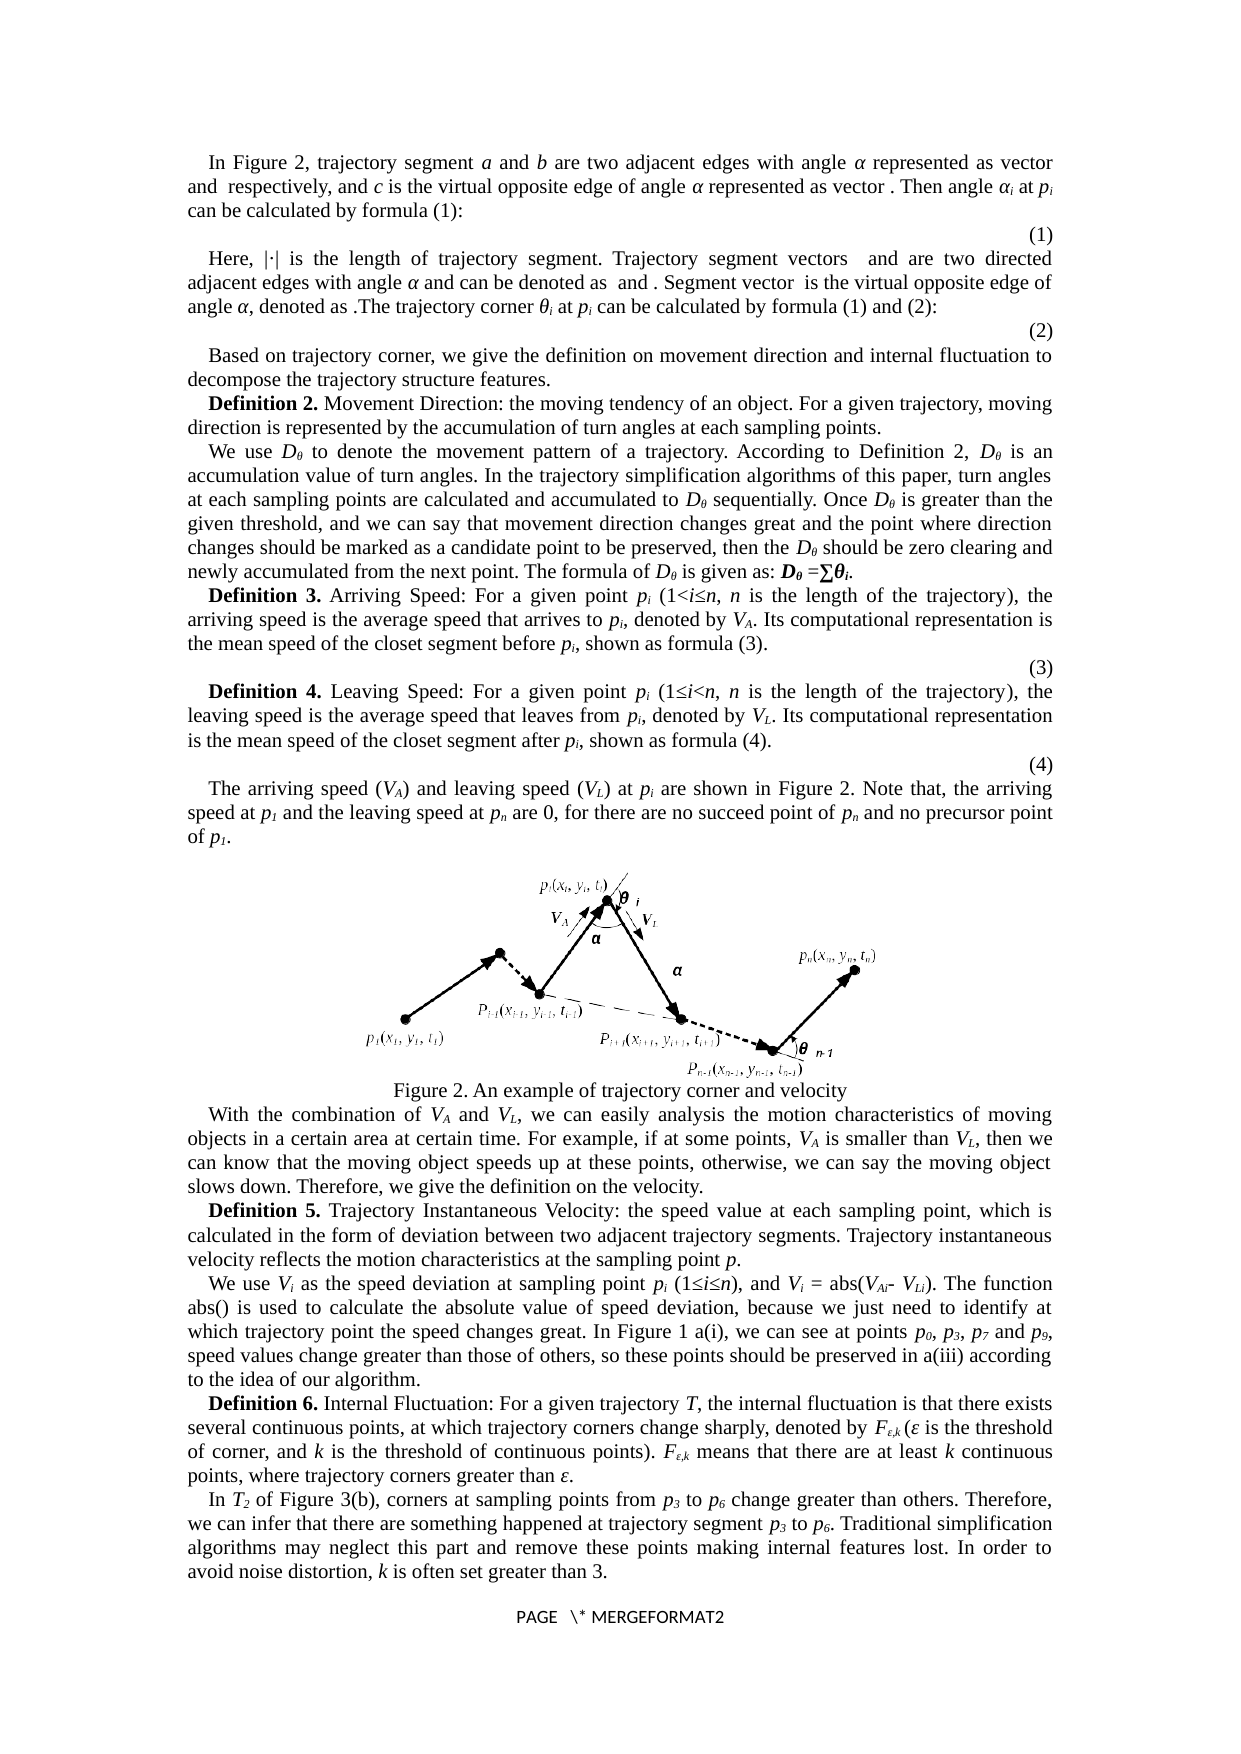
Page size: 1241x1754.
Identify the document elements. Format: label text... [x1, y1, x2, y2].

text Here, |·| is the length of trajectory segment. Trajectory segment vectors and are two directed adjacent edges with angle α and can be denoted as and . Segment vector is the virtual opposite edge of angle α, denoted as .The trajectory corner θi at pi can be calculated by formula (1) and (2): [187, 246, 1053, 318]
text Based on trajectory corner, we give the definition on movement direction and internal fluctuation to decompose the trajectory structure features. [187, 342, 1053, 391]
text Definition 4. Leaving Speed: For a given point pi (1≤i<n, n is the length of the trajectory), the leaving speed is the average speed that leaves from pi, denoted by VL. Its computational representation is the mean speed of the closet segment after pi, shown as formula (4). [187, 679, 1053, 752]
text The arriving speed (VA) and leaving speed (VL) at pi are shown in Figure 2. Note that, the arriving speed at p1 and the leaving speed at pn are 0, for there are no succeed point of pn and no precursor point of p1. [187, 776, 1053, 848]
text In Figure 2, trajectory segment a and b are two adjacent edges with angle α represented as vector and respectively, and c is the virtual opposite edge of angle α represented as vector . Then angle αi at pi can be calculated by formula (1): [187, 150, 1053, 222]
text (4) [187, 752, 1053, 776]
text Definition 3. Arriving Speed: For a given point pi (1<i≤n, n is the length of the trajectory), the arriving speed is the average speed that arrives to pi, denoted by VA. Its computational representation is the mean speed of the closet segment before pi, shown as formula (3). [187, 583, 1053, 655]
text We use Dθ to denote the movement pattern of a trajectory. According to Definition 2, Dθ is an accumulation value of turn angles. In the trajectory simplification algorithms of this paper, turn angles at each sampling points are calculated and accumulated to Dθ sequentially. Once Dθ is greater than the given threshold, and we can say that movement direction changes great and the point where direction changes should be marked as a candidate point to be preserved, then the Dθ should be zero clearing and newly accumulated from the next point. The formula of Dθ is given as: Dθ =∑θi. [187, 439, 1053, 583]
text Figure 2. An example of trajectory corner and velocity [187, 1078, 1053, 1102]
text Definition 5. Trajectory Instantaneous Velocity: the speed value at each sampling point, which is calculated in the form of deviation between two adjacent trajectory segments. Trajectory instantaneous velocity reflects the motion characteristics at the sampling point p. [187, 1198, 1053, 1271]
text We use Vi as the speed deviation at sampling point pi (1≤i≤n), and Vi = abs(VAi- VLi). The function abs() is used to calculate the absolute value of speed deviation, because we just need to identify at which trajectory point the speed changes great. In Figure 1 a(i), we can see at points p0, p3, p7 and p9, speed values change greater than those of others, so these points should be preserved in a(iii) according to the idea of our algorithm. [187, 1271, 1053, 1391]
text With the combination of VA and VL, we can easily analysis the motion characteristics of moving objects in a certain area at certain time. For example, if at some points, VA is smaller than VL, then we can know that the moving object speeds up at these points, otherwise, we can say the moving object slows down. Therefore, we give the definition on the velocity. [187, 1102, 1053, 1198]
text (1) [187, 222, 1053, 246]
text Definition 2. Movement Direction: the moving tendency of an object. For a given trajectory, moving direction is represented by the accumulation of turn angles at each sampling points. [187, 391, 1053, 439]
text (3) [187, 655, 1053, 679]
text Definition 6. Internal Fluctuation: For a given trajectory T, the internal fluctuation is that there exists several continuous points, at which trajectory corners change sharply, denoted by Fε,k (ε is the threshold of corner, and k is the threshold of continuous points). Fε,k means that there are at least k continuous points, where trajectory corners greater than ε. [187, 1391, 1053, 1487]
text (2) [187, 318, 1053, 342]
